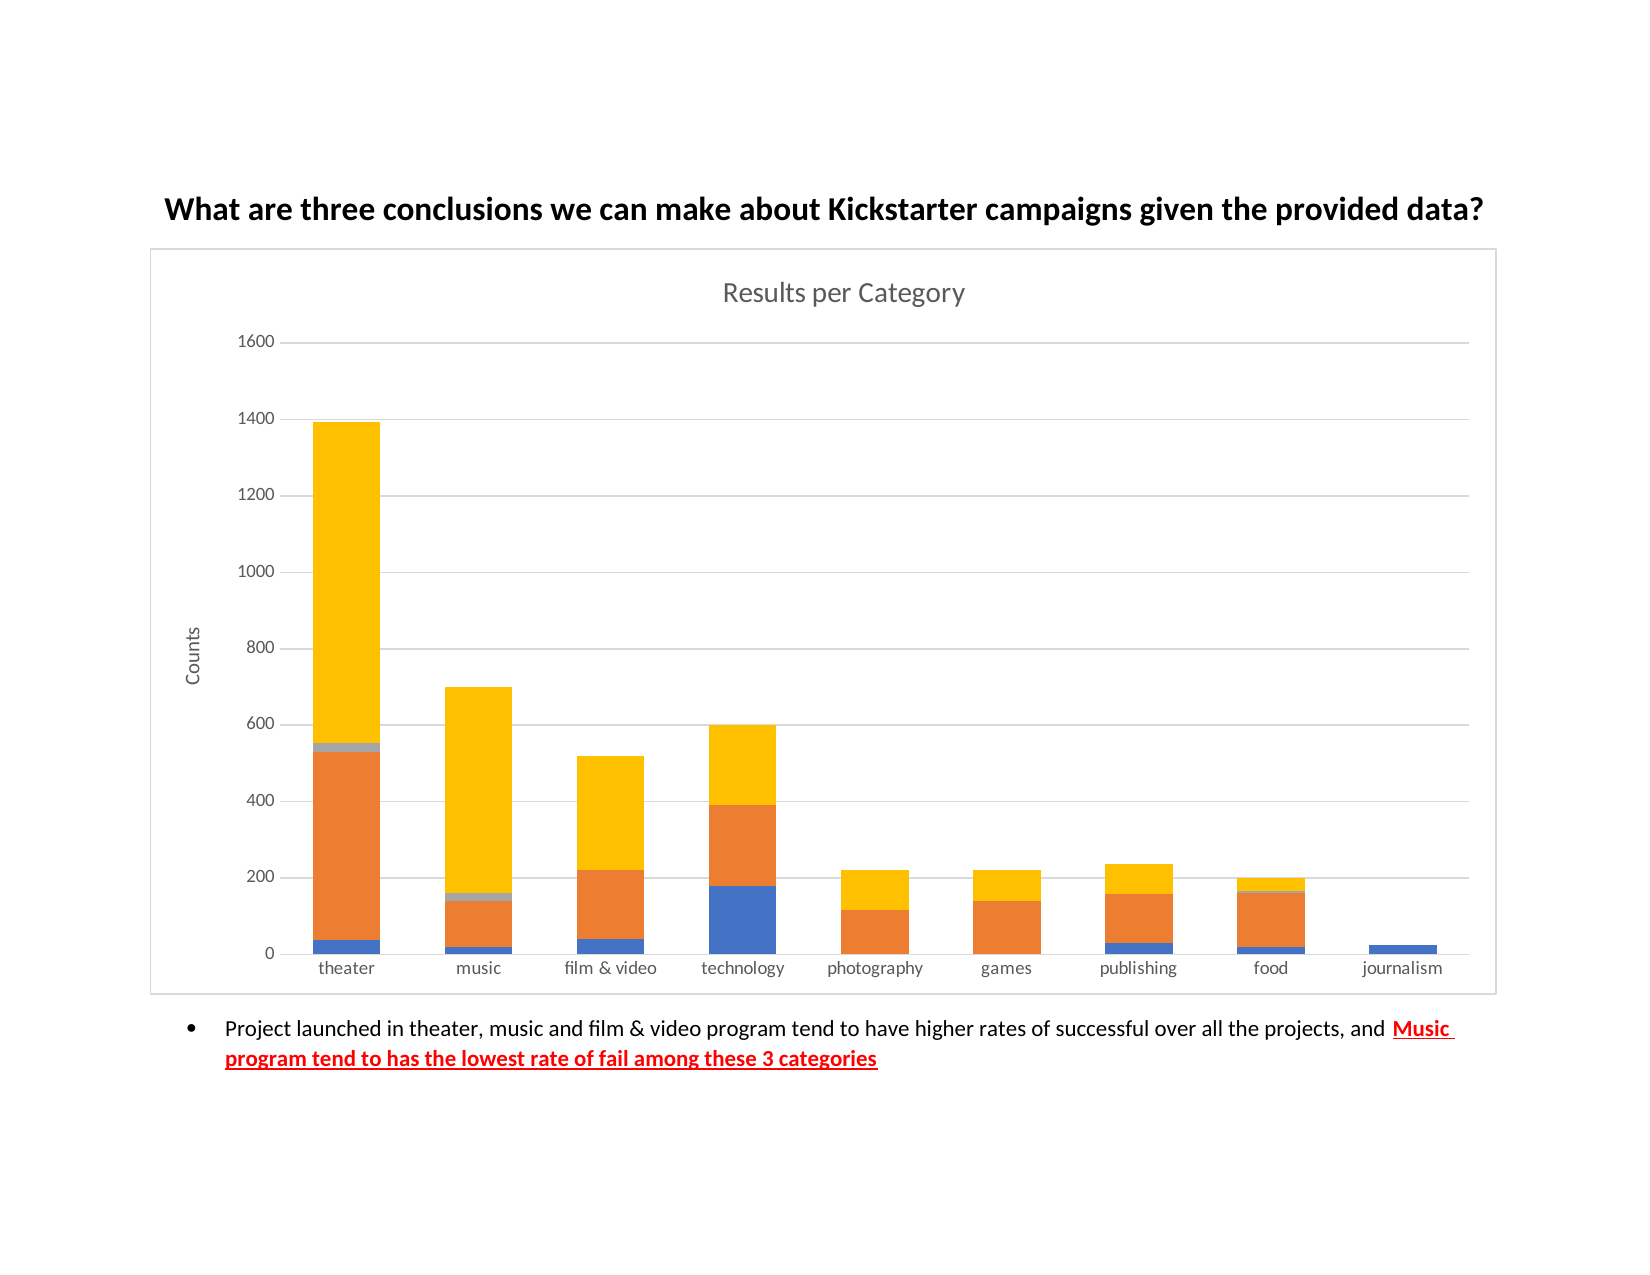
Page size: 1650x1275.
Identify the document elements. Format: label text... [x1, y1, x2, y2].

list Project launched in theater, music and film & video program tend to have higher rates of successful over all the projects, and Music program tend to has the lowest rate of fail among these 3 categories [187, 1014, 1500, 1072]
text What are three conclusions we can make about Kickstarter campaigns given the provided data? [150, 187, 1500, 228]
